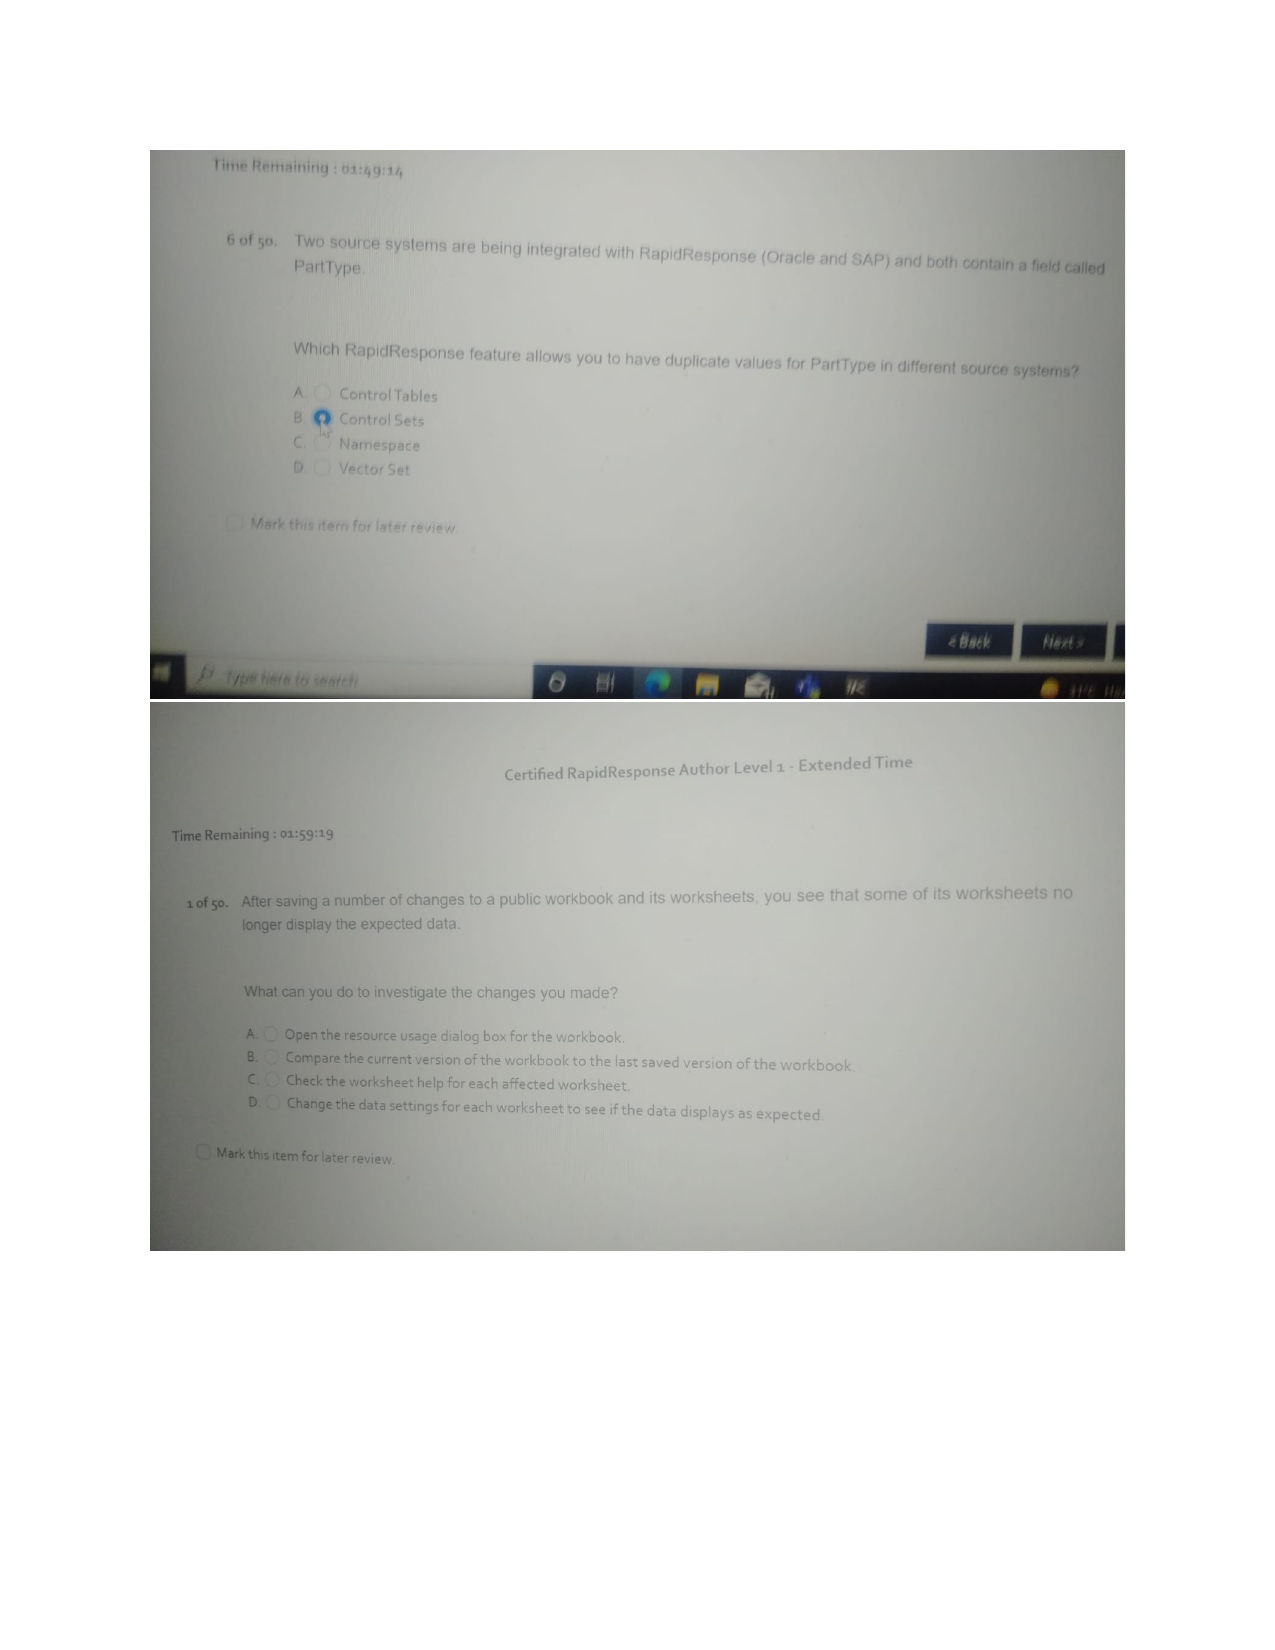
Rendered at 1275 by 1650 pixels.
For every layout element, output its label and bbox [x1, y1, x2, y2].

picture [150, 702, 1125, 1251]
picture [150, 150, 1125, 699]
